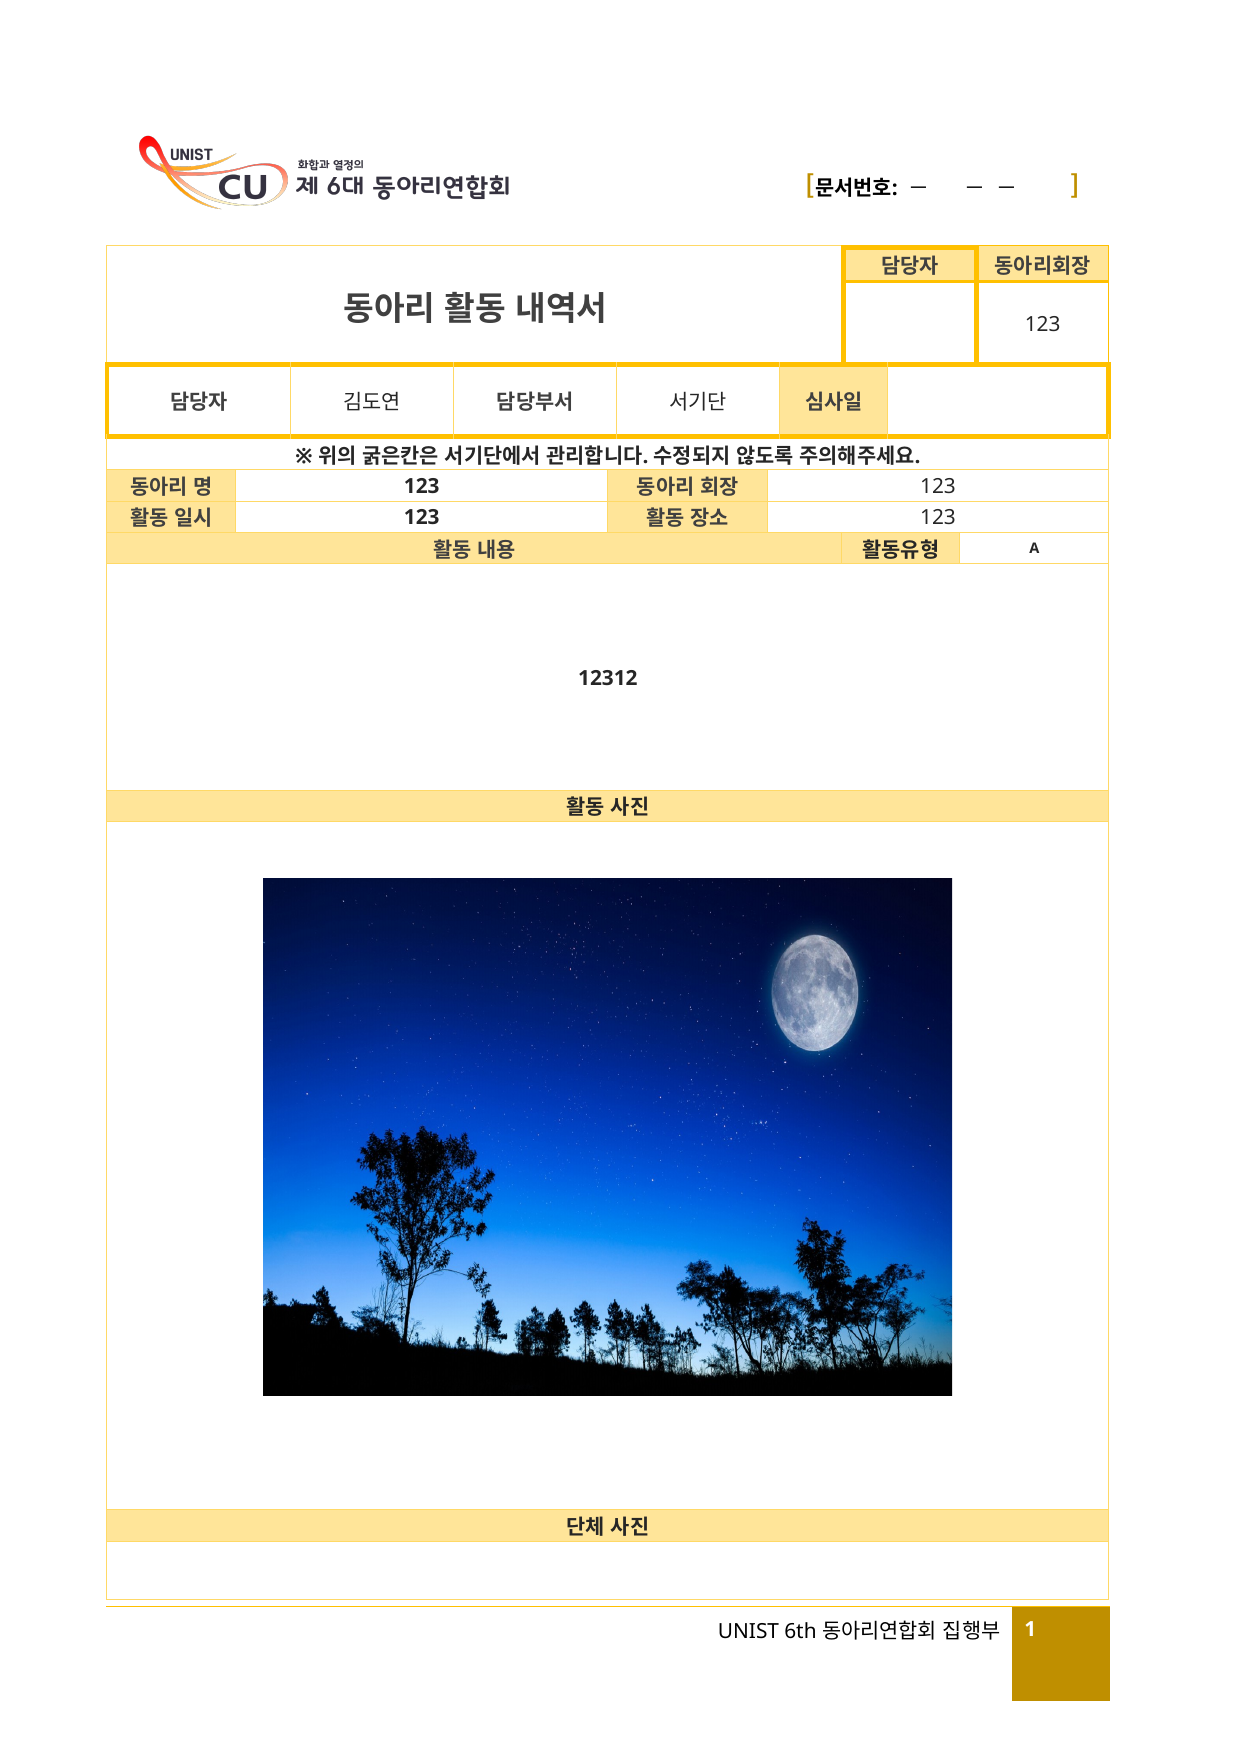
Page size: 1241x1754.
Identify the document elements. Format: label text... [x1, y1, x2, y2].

table_cell 동아리 회장 [608, 470, 767, 501]
table_cell [107, 1542, 1108, 1598]
table_cell 심사일 [780, 367, 887, 434]
table_cell 활동 사진 [107, 791, 1108, 821]
table_cell [107, 822, 1108, 1509]
table_cell 123 [979, 283, 1108, 362]
table_cell 활동 일시 [107, 502, 235, 532]
table_cell 담당부서 [454, 367, 616, 434]
table_header 담당자 [846, 250, 974, 280]
table_cell 123 [236, 502, 607, 532]
table_cell 12312 [107, 564, 1108, 789]
table_cell ※ 위의 굵은칸은 서기단에서 관리합니다. 수정되지 않도록 주의해주세요. [107, 439, 1108, 469]
picture [263, 878, 953, 1396]
table_cell 단체 사진 [107, 1510, 1108, 1541]
table_header 동아리 활동 내역서 [107, 246, 841, 362]
table_cell 김도연 [291, 367, 453, 434]
table_cell 123 [768, 502, 1108, 532]
table_cell 활동 장소 [608, 502, 767, 532]
table_cell 123 [236, 470, 607, 501]
table_cell [846, 283, 974, 362]
picture [130, 125, 551, 228]
table_cell 123 [768, 470, 1108, 501]
table_cell 동아리 명 [107, 470, 235, 501]
table_cell 담당자 [109, 367, 290, 434]
table_cell [888, 367, 1106, 434]
table_cell 활동유형 [842, 533, 959, 563]
table_header 동아리회장 [979, 246, 1108, 280]
table_cell 서기단 [617, 367, 779, 434]
table_cell 활동 내용 [107, 533, 841, 563]
table_cell A [960, 533, 1108, 563]
